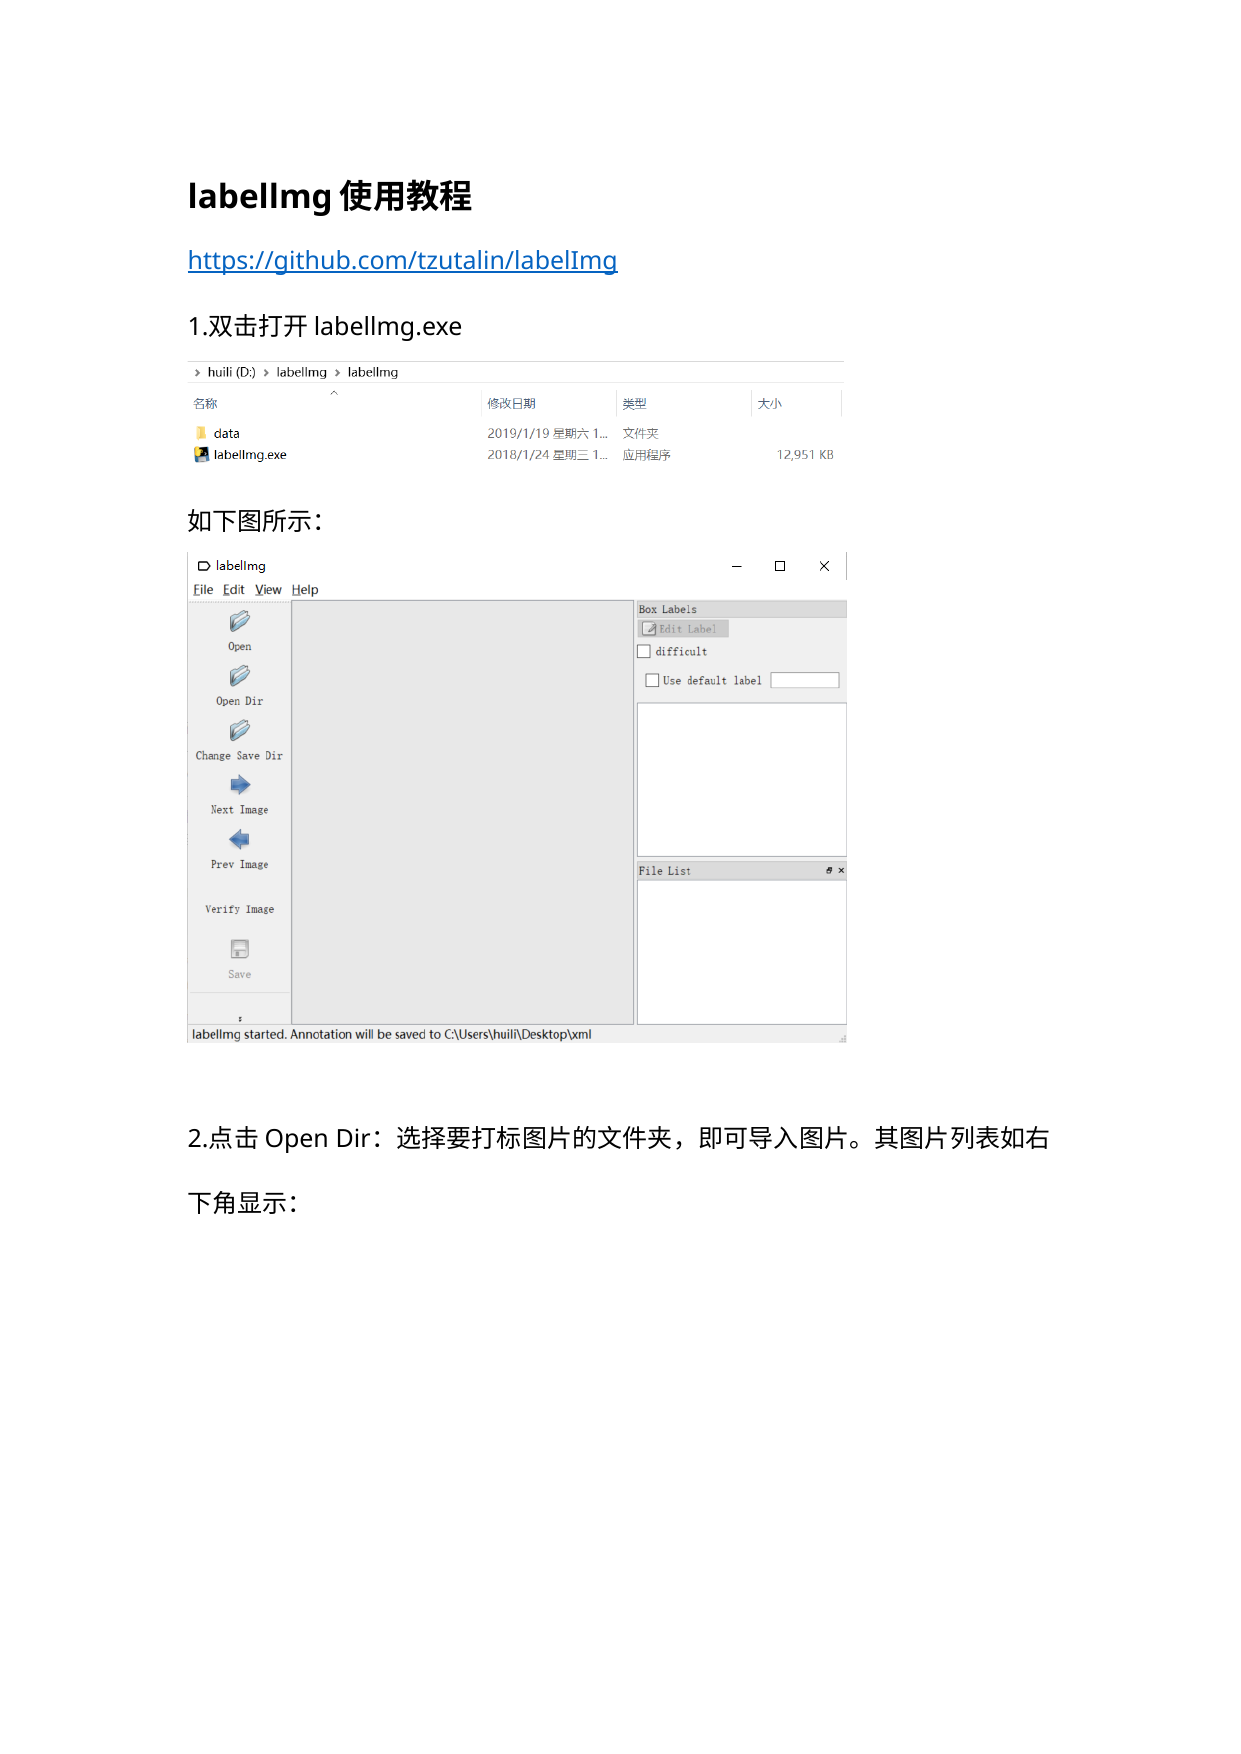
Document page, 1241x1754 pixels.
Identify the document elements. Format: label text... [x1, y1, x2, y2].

text 1.双击打开labellmg.exe [187, 292, 1053, 357]
picture [187, 552, 847, 1043]
text 如下图所示： [187, 487, 1053, 552]
text labellmg使用教程 [187, 162, 1053, 227]
text 2.点击Open Dir：选择要打标图片的文件夹，即可导入图片。其图片列表如右下角显示： [187, 1104, 1053, 1234]
text https://github.com/tzutalin/labelImg [187, 227, 1053, 292]
picture [187, 357, 844, 485]
